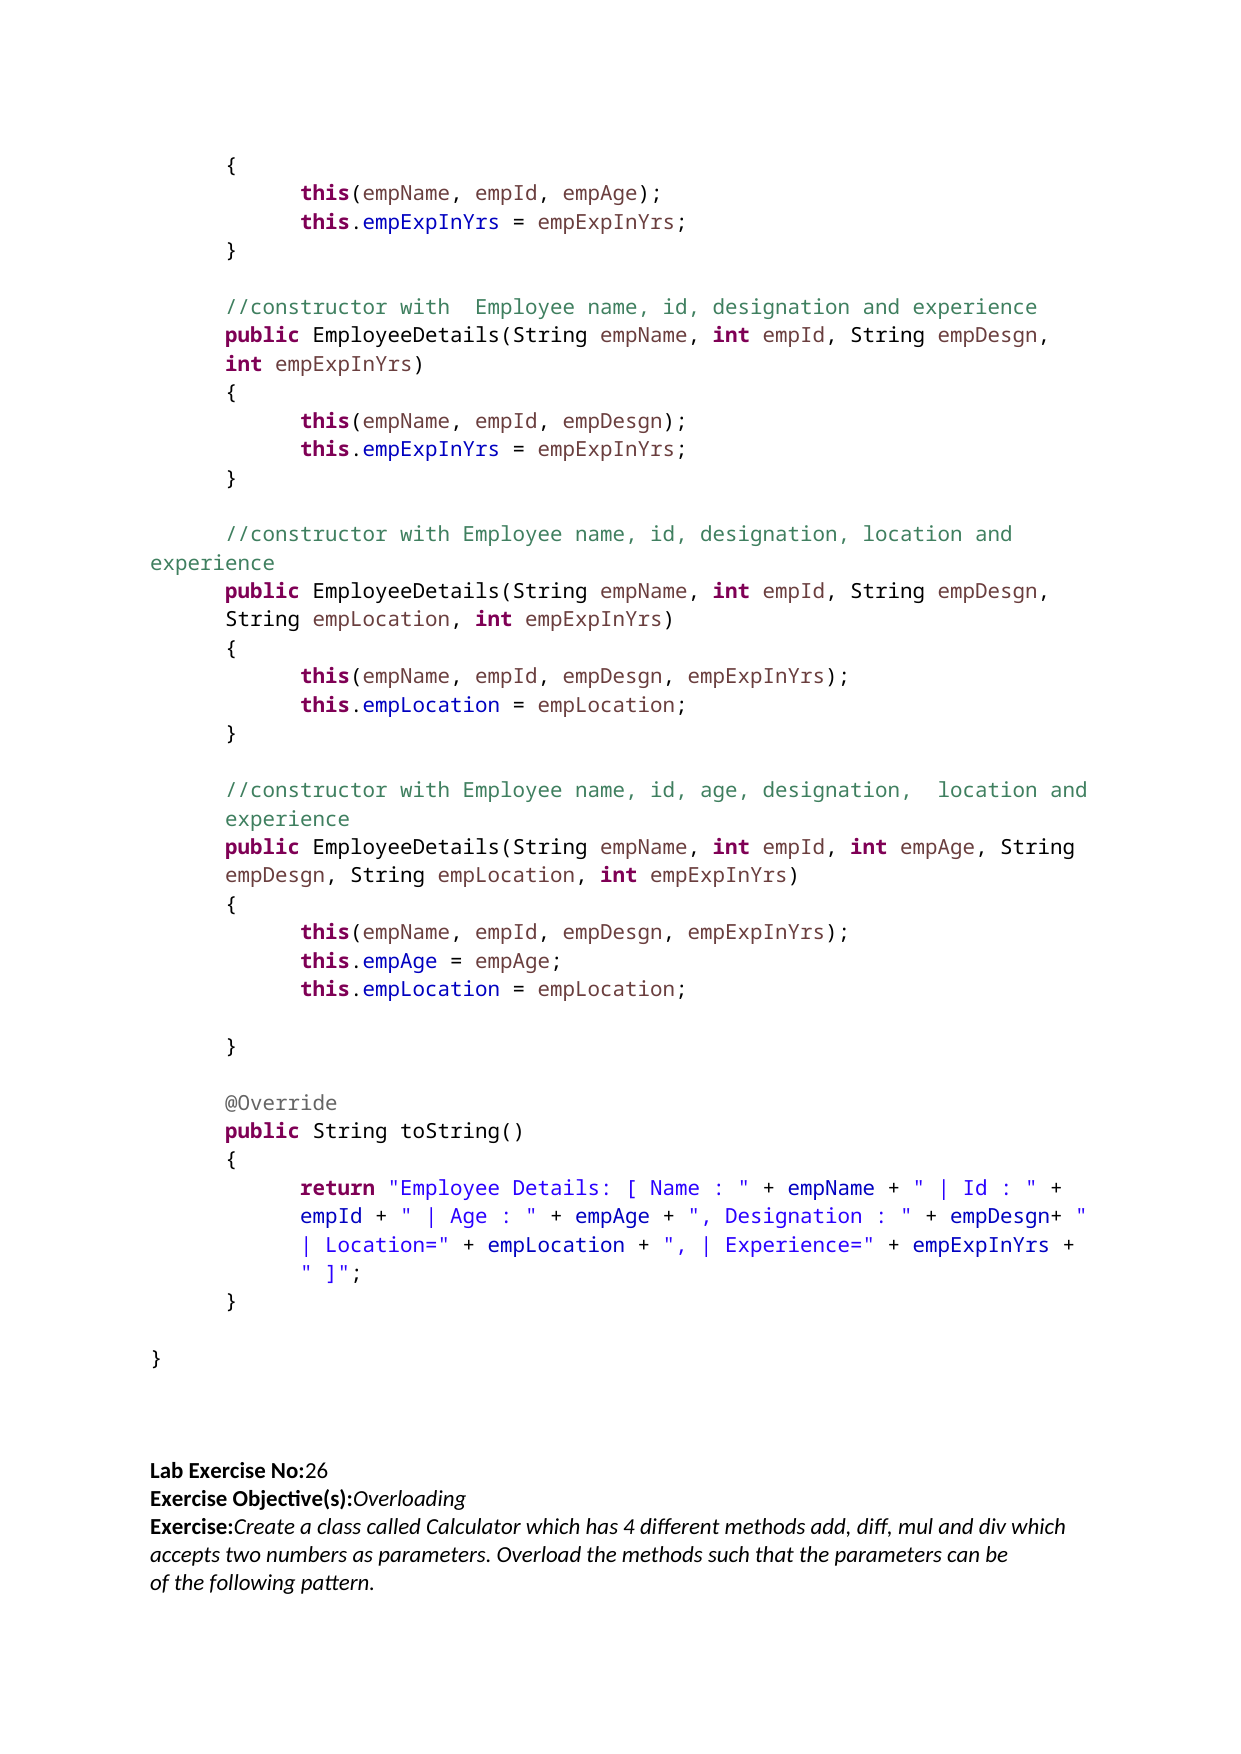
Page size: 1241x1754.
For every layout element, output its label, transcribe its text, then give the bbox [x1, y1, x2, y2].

text } [150, 1343, 1090, 1372]
text //constructor with Employee name, id, age, designation, location and experience [225, 775, 1090, 832]
text of the following pattern. [150, 1568, 1090, 1596]
text } [150, 463, 1090, 491]
text this(empName, empId, empDesgn, empExpInYrs); [150, 661, 1090, 690]
text { [150, 889, 1090, 917]
text Exercise Objective(s):Overloading [150, 1484, 1090, 1512]
text } [150, 235, 1090, 264]
text { [150, 633, 1090, 661]
text { [150, 1144, 1090, 1173]
text @Override [150, 1088, 1090, 1116]
text this.empExpInYrs = empExpInYrs; [150, 207, 1090, 235]
text { [150, 377, 1090, 406]
text public EmployeeDetails(String empName, int empId, String empDesgn, String empLocation, int empExpInYrs) [225, 576, 1090, 633]
text { [150, 150, 1090, 178]
text return "Employee Details: [ Name : " + empName + " | Id : " + empId + " | Age : " + empAge + ", Designation : " + empDesgn+ " | Location=" + empLocation + ", | Experience=" + empExpInYrs + " ]"; [300, 1173, 1090, 1287]
text this.empLocation = empLocation; [150, 974, 1090, 1003]
text this(empName, empId, empDesgn); [150, 406, 1090, 434]
text this(empName, empId, empDesgn, empExpInYrs); [150, 917, 1090, 946]
text this.empAge = empAge; [150, 946, 1090, 974]
text //constructor with Employee name, id, designation and experience [150, 292, 1090, 321]
text } [150, 1287, 1090, 1315]
text accepts two numbers as parameters. Overload the methods such that the parameters can be [150, 1540, 1090, 1568]
text public EmployeeDetails(String empName, int empId, String empDesgn, int empExpInYrs) [225, 321, 1090, 377]
text Lab Exercise No:26 [150, 1456, 1090, 1484]
text //constructor with Employee name, id, designation, location and experience [150, 519, 1090, 576]
text this.empLocation = empLocation; [150, 690, 1090, 718]
text this.empExpInYrs = empExpInYrs; [150, 434, 1090, 463]
text Exercise:Create a class called Calculator which has 4 different methods add, diff, mul and div which [150, 1512, 1090, 1540]
text public String toString() [150, 1116, 1090, 1144]
text } [150, 718, 1090, 747]
text } [150, 1031, 1090, 1059]
text this(empName, empId, empAge); [150, 178, 1090, 207]
text public EmployeeDetails(String empName, int empId, int empAge, String empDesgn, String empLocation, int empExpInYrs) [225, 832, 1090, 889]
